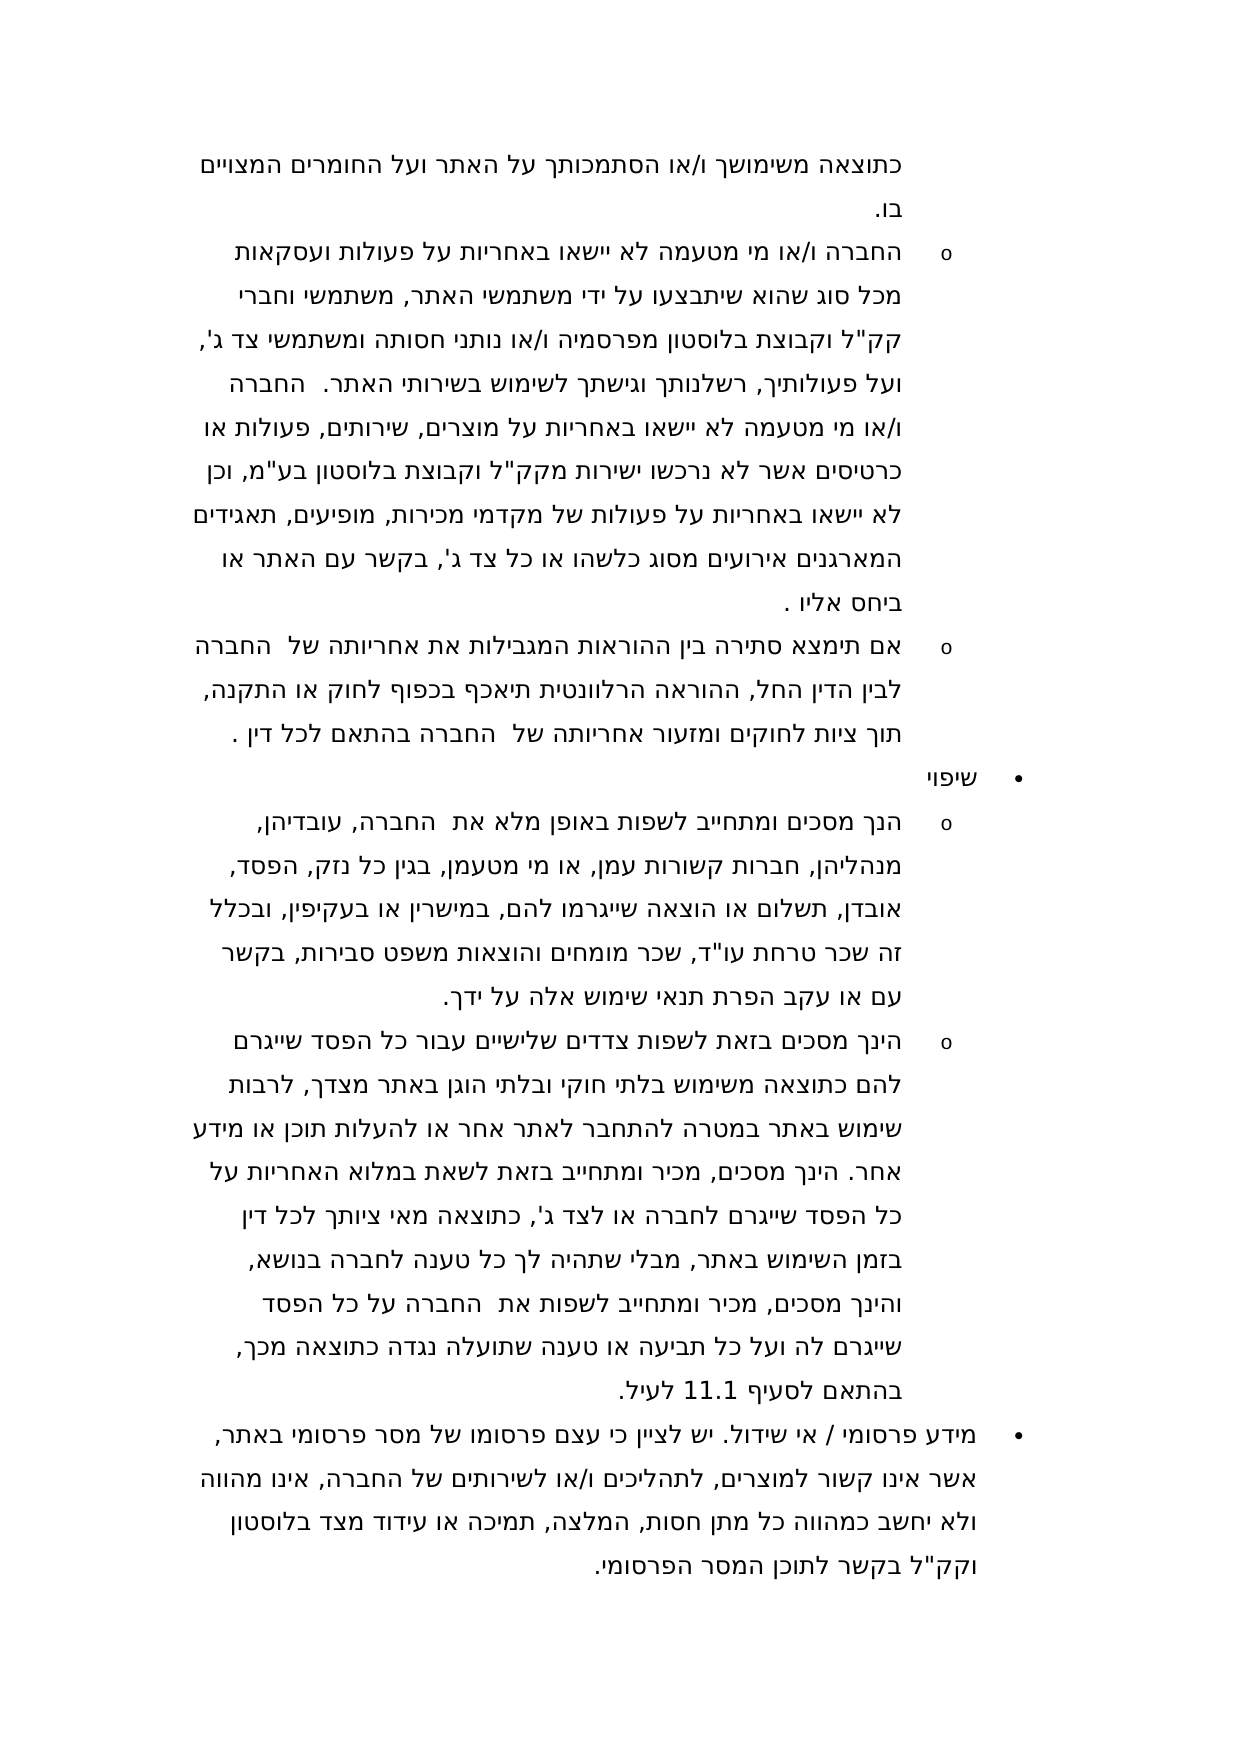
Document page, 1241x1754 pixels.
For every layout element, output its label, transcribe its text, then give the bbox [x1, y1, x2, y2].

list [187, 150, 940, 223]
list מידע פרסומי / אי שידול. יש לציין כי עצם פרסומו של מסר פרסומי באתר, אשר אינו קשור למוצרים, לתהליכים ו/או לשירותים של החברה, אינו מהווה ולא יחשב כמהווה כל מתן חסות, המלצה, תמיכה או עידוד מצד בלוסטון וקק"ל בקשר לתוכן המסר הפרסומי. [187, 1420, 1015, 1580]
list הינך מסכים בזאת לשפות צדדים שלישיים עבור כל הפסד שייגרם להם כתוצאה משימוש בלתי חוקי ובלתי הוגן באתר מצדך, לרבות שימוש באתר במטרה להתחבר לאתר אחר או להעלות תוכן או מידע אחר. הינך מסכים, מכיר ומתחייב בזאת לשאת במלוא האחריות על כל הפסד שייגרם לחברה או לצד ג', כתוצאה מאי ציותך לכל דין בזמן השימוש באתר, מבלי שתהיה לך כל טענה לחברה בנושא, והינך מסכים, מכיר ומתחייב לשפות את החברה על כל הפסד שייגרם לה ועל כל תביעה או טענה שתועלה נגדה כתוצאה מכך, בהתאם לסעיף ‏11.1 לעיל. [187, 1026, 940, 1405]
list הנך מסכים ומתחייב לשפות באופן מלא את החברה, עובדיהן, מנהליהן, חברות קשורות עמן, או מי מטעמן, בגין כל נזק, הפסד, אובדן, תשלום או הוצאה שייגרמו להם, במישרין או בעקיפין, ובכלל זה שכר טרחת עו"ד, שכר מומחים והוצאות משפט סבירות, בקשר עם או עקב הפרת תנאי שימוש אלה על ידך. [187, 807, 940, 1011]
list אם תימצא סתירה בין ההוראות המגבילות את אחריותה של החברה לבין הדין החל, ההוראה הרלוונטית תיאכף בכפוף לחוק או התקנה, תוך ציות לחוקים ומזעור אחריותה של החברה בהתאם לכל דין . [187, 632, 940, 748]
list החברה ו/או מי מטעמה לא יישאו באחריות על פעולות ועסקאות מכל סוג שהוא שיתבצעו על ידי משתמשי האתר, משתמשי וחברי קק"ל וקבוצת בלוסטון מפרסמיה ו/או נותני חסותה ומשתמשי צד ג', ועל פעולותיך, רשלנותך וגישתך לשימוש בשירותי האתר. החברה ו/או מי מטעמה לא יישאו באחריות על מוצרים, שירותים, פעולות או כרטיסים אשר לא נרכשו ישירות מקק"ל וקבוצת בלוסטון בע"מ, וכן לא יישאו באחריות על פעולות של מקדמי מכירות, מופיעים, תאגידים המארגנים אירועים מסוג כלשהו או כל צד ג', בקשר עם האתר או ביחס אליו . [187, 237, 940, 617]
list שיפוי [187, 763, 1015, 792]
